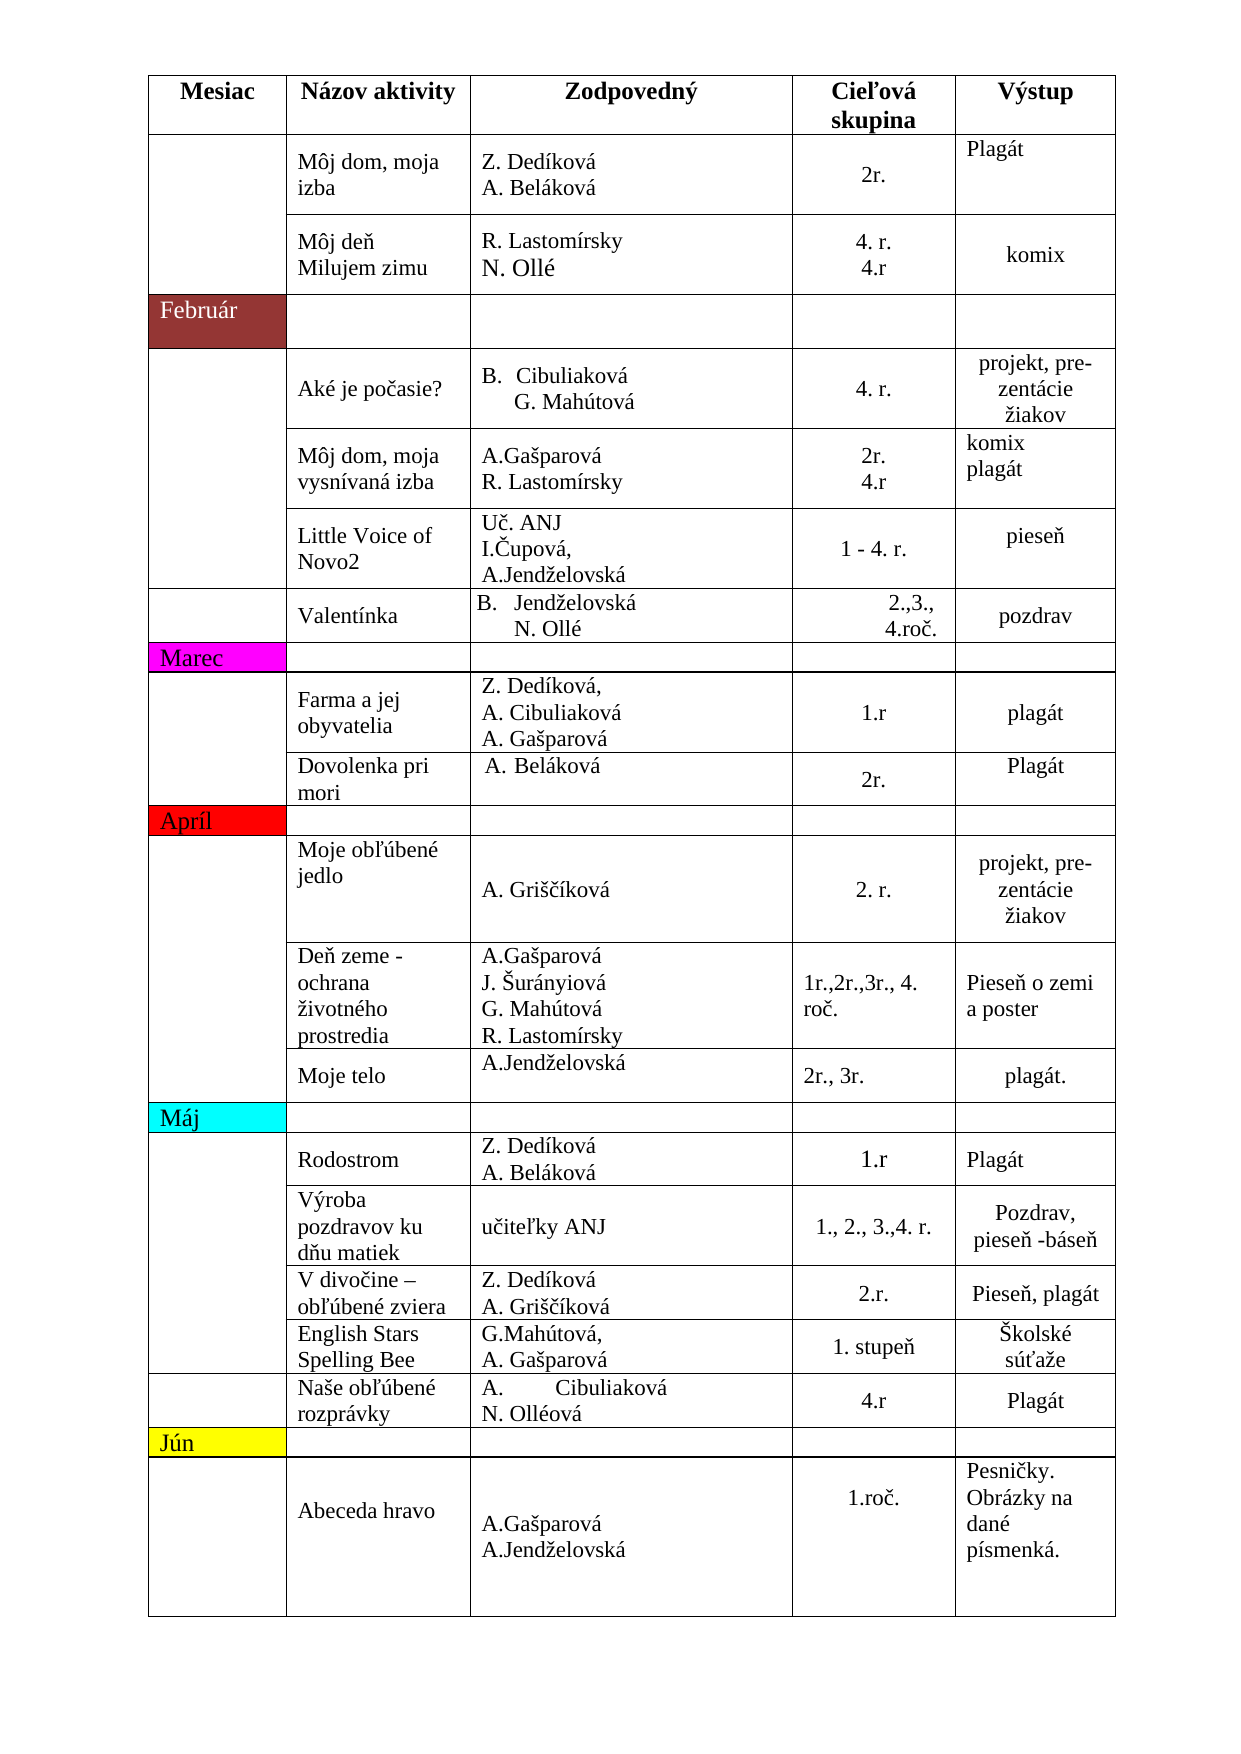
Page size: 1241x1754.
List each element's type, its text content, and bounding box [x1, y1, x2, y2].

table_cell Z. Dedíková A. Beláková [471, 1133, 792, 1185]
table_cell Beláková [471, 753, 792, 805]
table_cell Jendželovská N. Ollé [471, 589, 792, 642]
table_cell [471, 806, 792, 835]
table_cell A.Gašparová J. Šurányiová G. Mahútová R. Lastomírsky [471, 943, 792, 1048]
table_cell Jún [149, 1428, 286, 1456]
table_cell [956, 295, 1115, 348]
table_cell Apríl [149, 806, 286, 835]
table_cell Moje obľúbené jedlo [287, 836, 470, 942]
table_cell Plagát [956, 1374, 1115, 1427]
table_cell 2r. [793, 753, 955, 805]
table_cell Môj dom, moja vysnívaná izba [287, 429, 470, 508]
table_cell 2. r. [793, 836, 955, 942]
table_cell G.Mahútová, A. Gašparová [471, 1320, 792, 1373]
table_cell Deň zeme - ochrana životného prostredia [287, 943, 470, 1048]
table_cell 1r.,2r.,3r., 4. roč. [793, 943, 955, 1048]
table_cell 1. stupeň [793, 1320, 955, 1373]
table_cell Marec [149, 643, 286, 671]
table_cell [793, 295, 955, 348]
table_cell [956, 1103, 1115, 1132]
table_cell projekt, prezentácie žiakov [956, 349, 1115, 428]
table_cell [793, 806, 955, 835]
table_cell Aké je počasie? [287, 349, 470, 428]
table_cell 2r. [793, 135, 955, 214]
table_cell A. Griščíková [471, 836, 792, 942]
table_cell 1.r [793, 1133, 955, 1185]
table_cell [149, 135, 286, 294]
table_cell Valentínka [287, 589, 470, 642]
table_cell komix plagát [956, 429, 1115, 508]
table_cell 4.r [793, 1374, 955, 1427]
table_cell Farma a jej obyvatelia [287, 673, 470, 752]
table_cell 1.r [793, 673, 955, 752]
table_cell [956, 806, 1115, 835]
table_cell 2r. 4.r [793, 429, 955, 508]
table_cell [471, 643, 792, 671]
table_cell [956, 1428, 1115, 1456]
table_cell V divočine – obľúbené zviera [287, 1266, 470, 1319]
table_cell plagát. [956, 1049, 1115, 1102]
table_cell učiteľky ANJ [471, 1186, 792, 1265]
table_cell 1.roč. [793, 1458, 955, 1616]
table_cell [149, 1458, 286, 1616]
table_cell 2r., 3r. [793, 1049, 955, 1102]
table_cell Môj dom, moja izba [287, 135, 470, 214]
table_cell [471, 1428, 792, 1456]
table_cell Cibuliaková N. Olléová [471, 1374, 792, 1427]
table_cell Z. Dedíková A. Griščíková [471, 1266, 792, 1319]
table_cell [793, 1428, 955, 1456]
table_cell A.Gašparová A.Jendželovská [471, 1458, 792, 1616]
table_cell Moje telo [287, 1049, 470, 1102]
table_cell R. Lastomírsky N. Ollé [471, 215, 792, 294]
table_cell 4. r. 4.r [793, 215, 955, 294]
table_cell 1., 2., 3.,4. r. [793, 1186, 955, 1265]
table_cell komix [956, 215, 1115, 294]
table_cell 2.,3., 4.roč. [793, 589, 955, 642]
table_header Názov aktivity [287, 76, 470, 133]
table_cell A.Gašparová R. Lastomírsky [471, 429, 792, 508]
table_header Mesiac [149, 76, 286, 133]
table_cell Plagát [956, 753, 1115, 805]
table_cell Z. Dedíková, A. Cibuliaková A. Gašparová [471, 673, 792, 752]
table_cell Little Voice of Novo2 [287, 509, 470, 588]
table_cell Február [149, 295, 286, 348]
table_cell Máj [149, 1103, 286, 1132]
table_cell [149, 1133, 286, 1185]
table_cell Plagát [956, 135, 1115, 214]
table_cell [956, 643, 1115, 671]
table_cell Pieseň, plagát [956, 1266, 1115, 1319]
table_cell [149, 589, 286, 642]
table_cell Dovolenka pri mori [287, 753, 470, 805]
table_cell [149, 1374, 286, 1427]
table_cell [793, 643, 955, 671]
table_cell Uč. ANJ I.Čupová, A.Jendželovská [471, 509, 792, 588]
table_header Zodpovedný [471, 76, 792, 133]
table_cell Pieseň o zemi a poster [956, 943, 1115, 1048]
table_cell Naše obľúbené rozprávky [287, 1374, 470, 1427]
table_cell [287, 1103, 470, 1132]
table_cell pozdrav [956, 589, 1115, 642]
table_cell Cibuliaková G. Mahútová [471, 349, 792, 428]
table_cell [471, 1103, 792, 1132]
table_header Výstup [956, 76, 1115, 133]
table_cell Môj deň Milujem zimu [287, 215, 470, 294]
table_cell pieseň [956, 509, 1115, 588]
table_cell [149, 836, 286, 1102]
table_cell projekt, prezentácie žiakov [956, 836, 1115, 942]
table_cell Výroba pozdravov ku dňu matiek [287, 1186, 470, 1265]
table_cell Pesničky. Obrázky na dané písmenká. [956, 1458, 1115, 1616]
table_cell 2.r. [793, 1266, 955, 1319]
table_cell 1 - 4. r. [793, 509, 955, 588]
table_cell [287, 1428, 470, 1456]
table_cell Z. Dedíková A. Beláková [471, 135, 792, 214]
table_cell English Stars Spelling Bee [287, 1320, 470, 1373]
table_cell Školské súťaže [956, 1320, 1115, 1373]
table_cell [149, 1185, 286, 1373]
table_cell Rodostrom [287, 1133, 470, 1185]
table_cell [149, 349, 286, 588]
table_cell [287, 806, 470, 835]
table_cell [149, 673, 286, 805]
table_header Cieľová skupina [793, 76, 955, 133]
table_cell [287, 643, 470, 671]
table_cell A.Jendželovská [471, 1049, 792, 1102]
table_cell [471, 295, 792, 348]
table_cell Pozdrav, pieseň -báseň [956, 1186, 1115, 1265]
table_cell Abeceda hravo [287, 1458, 470, 1616]
table_cell plagát [956, 673, 1115, 752]
table_cell Plagát [956, 1133, 1115, 1185]
table_cell 4. r. [793, 349, 955, 428]
table_cell [287, 295, 470, 348]
table_cell [793, 1103, 955, 1132]
